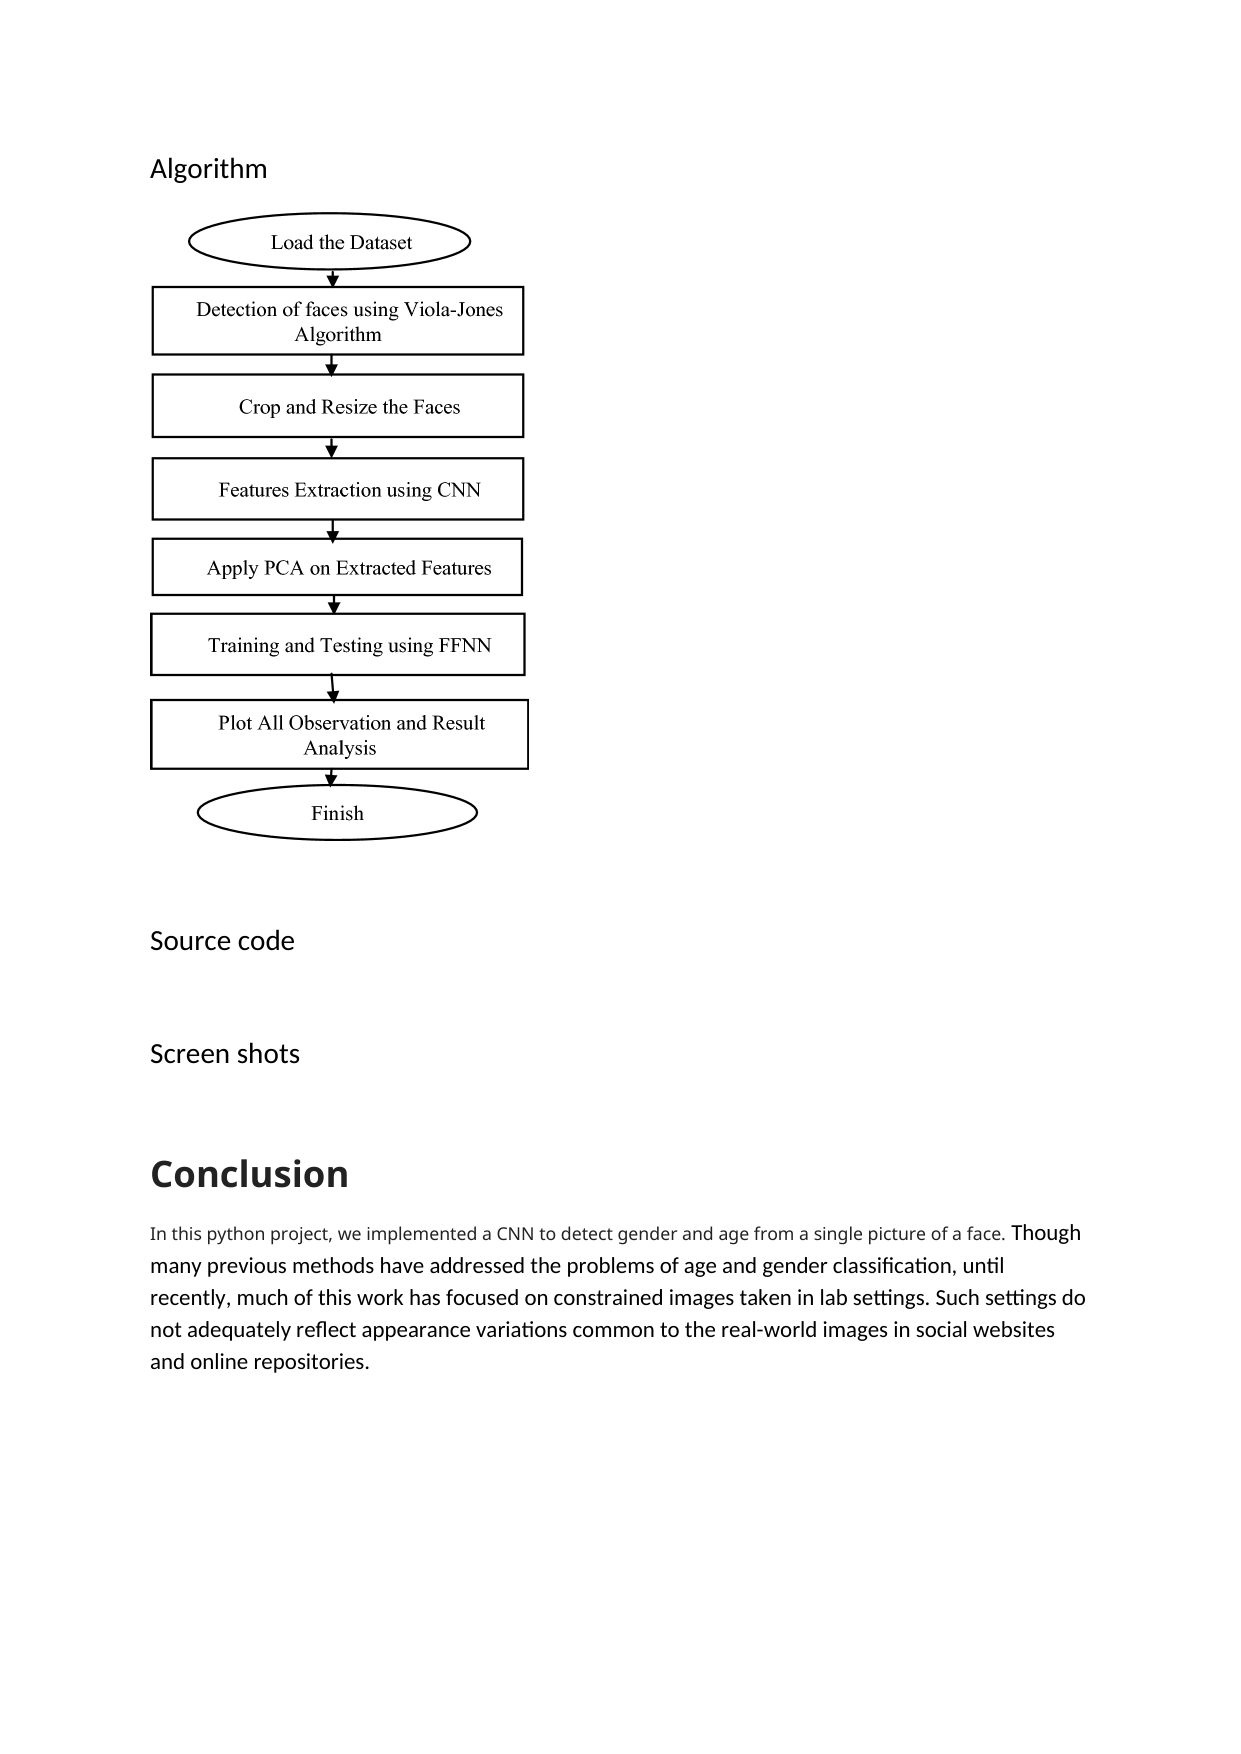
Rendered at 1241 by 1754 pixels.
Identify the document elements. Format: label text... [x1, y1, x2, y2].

text Screen shots [150, 1035, 1090, 1071]
text Algorithm [150, 150, 1090, 186]
text Source code [150, 922, 1090, 958]
picture [150, 211, 529, 841]
text Conclusion [150, 1148, 1090, 1198]
text In this python project, we implemented a CNN to detect gender and age from a single picture of a face. Though many previous methods have addressed the problems of age and gender classification, until recently, much of this work has focused on constrained images taken in lab settings. Such settings do not adequately reflect appearance variations common to the real-world images in social websites and online repositories. [150, 1218, 1090, 1375]
